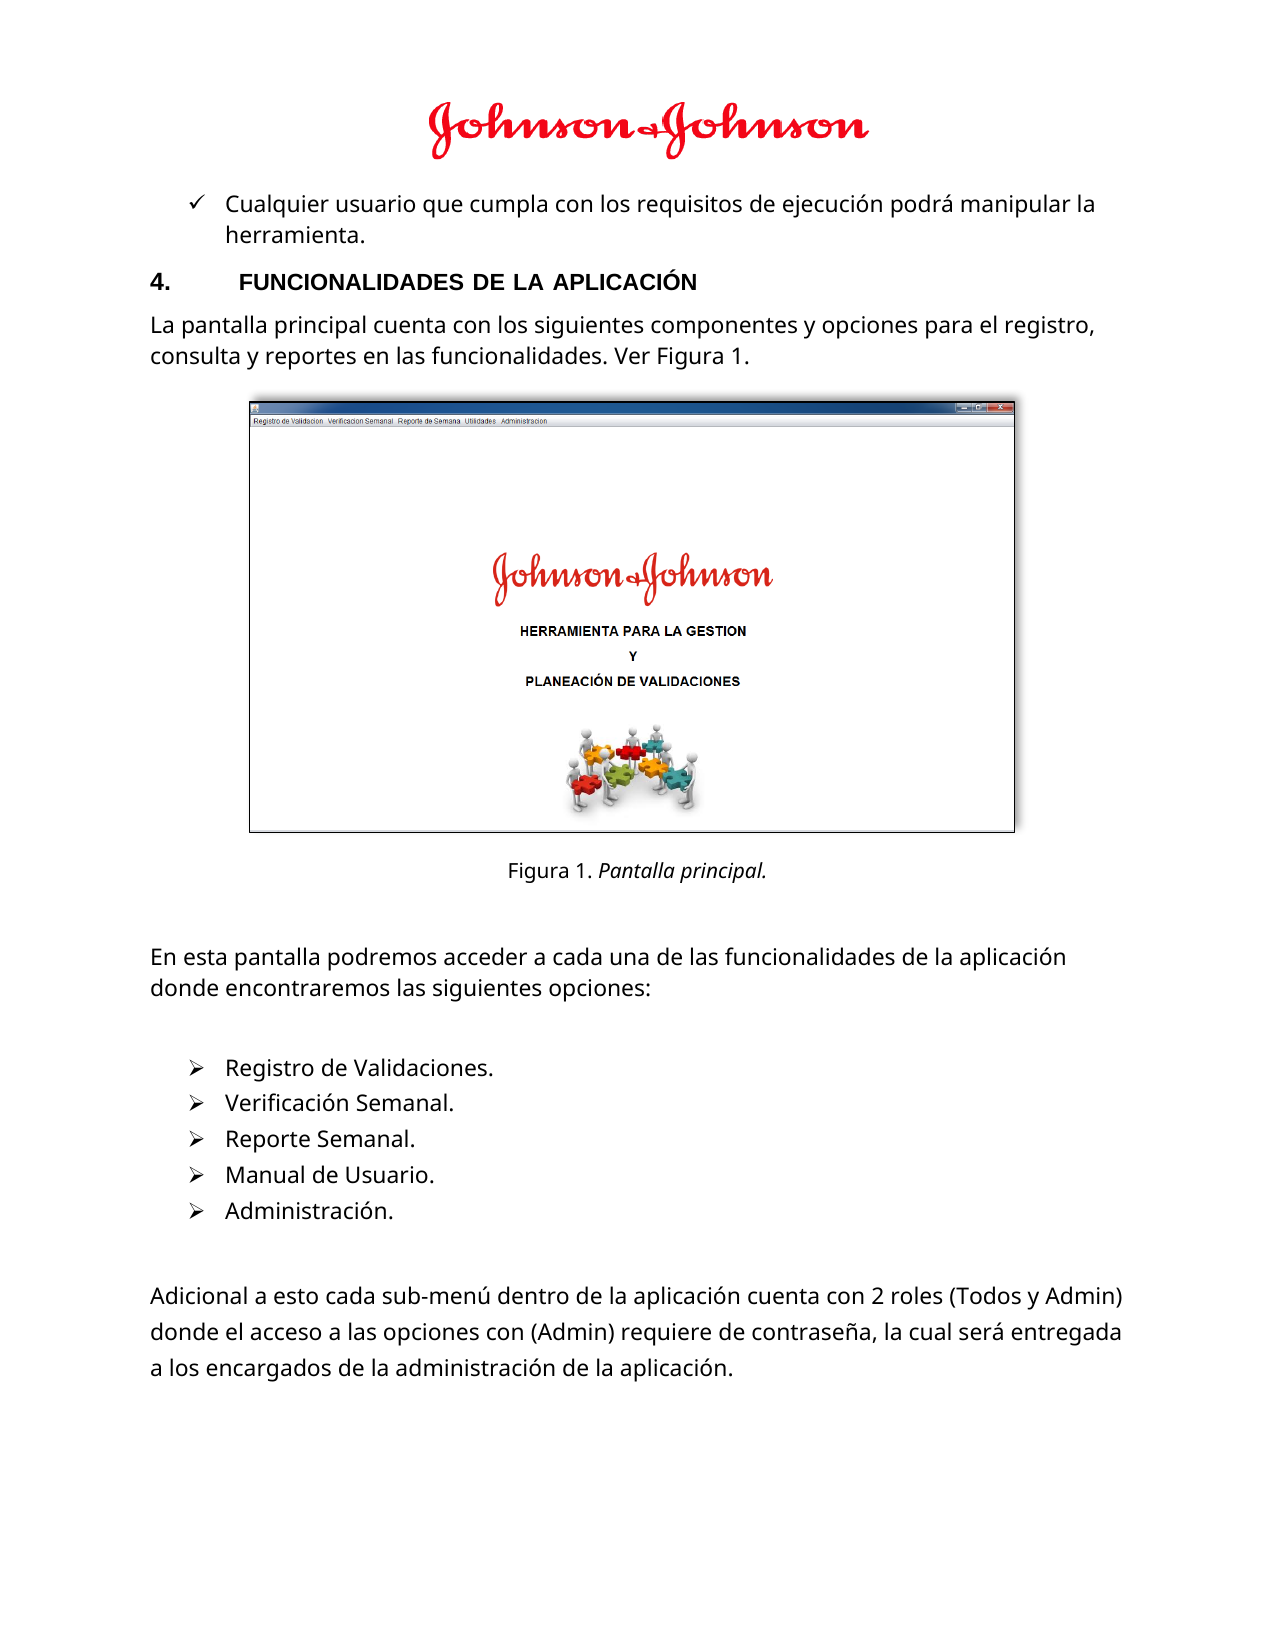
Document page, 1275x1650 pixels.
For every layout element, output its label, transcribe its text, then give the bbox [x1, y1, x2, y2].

list Cualquier usuario que cumpla con los requisitos de ejecución podrá manipular la herramienta. [187, 188, 1125, 250]
text Figura 1. Pantalla principal. [150, 856, 1125, 884]
picture [250, 403, 1014, 832]
list Registro de Validaciones. [187, 1051, 1125, 1083]
list Administración. [187, 1195, 1125, 1226]
list Reporte Semanal. [187, 1123, 1125, 1154]
text Adicional a esto cada sub-menú dentro de la aplicación cuenta con 2 roles (Todos y Admin) donde el acceso a las opciones con (Admin) requiere de contraseña, la cual será entregada a los encargados de la administración de la aplicación. [150, 1279, 1125, 1383]
list Verificación Semanal. [187, 1087, 1125, 1119]
list Manual de Usuario. [187, 1159, 1125, 1191]
subtitle funcionalidades de la aplicación [150, 263, 1125, 296]
text En esta pantalla podremos acceder a cada una de las funcionalidades de la aplicación donde encontraremos las siguientes opciones: [150, 941, 1125, 1003]
text La pantalla principal cuenta con los siguientes componentes y opciones para el registro, consulta y reportes en las funcionalidades. Ver Figura 1. [150, 309, 1125, 371]
picture [389, 73, 886, 188]
